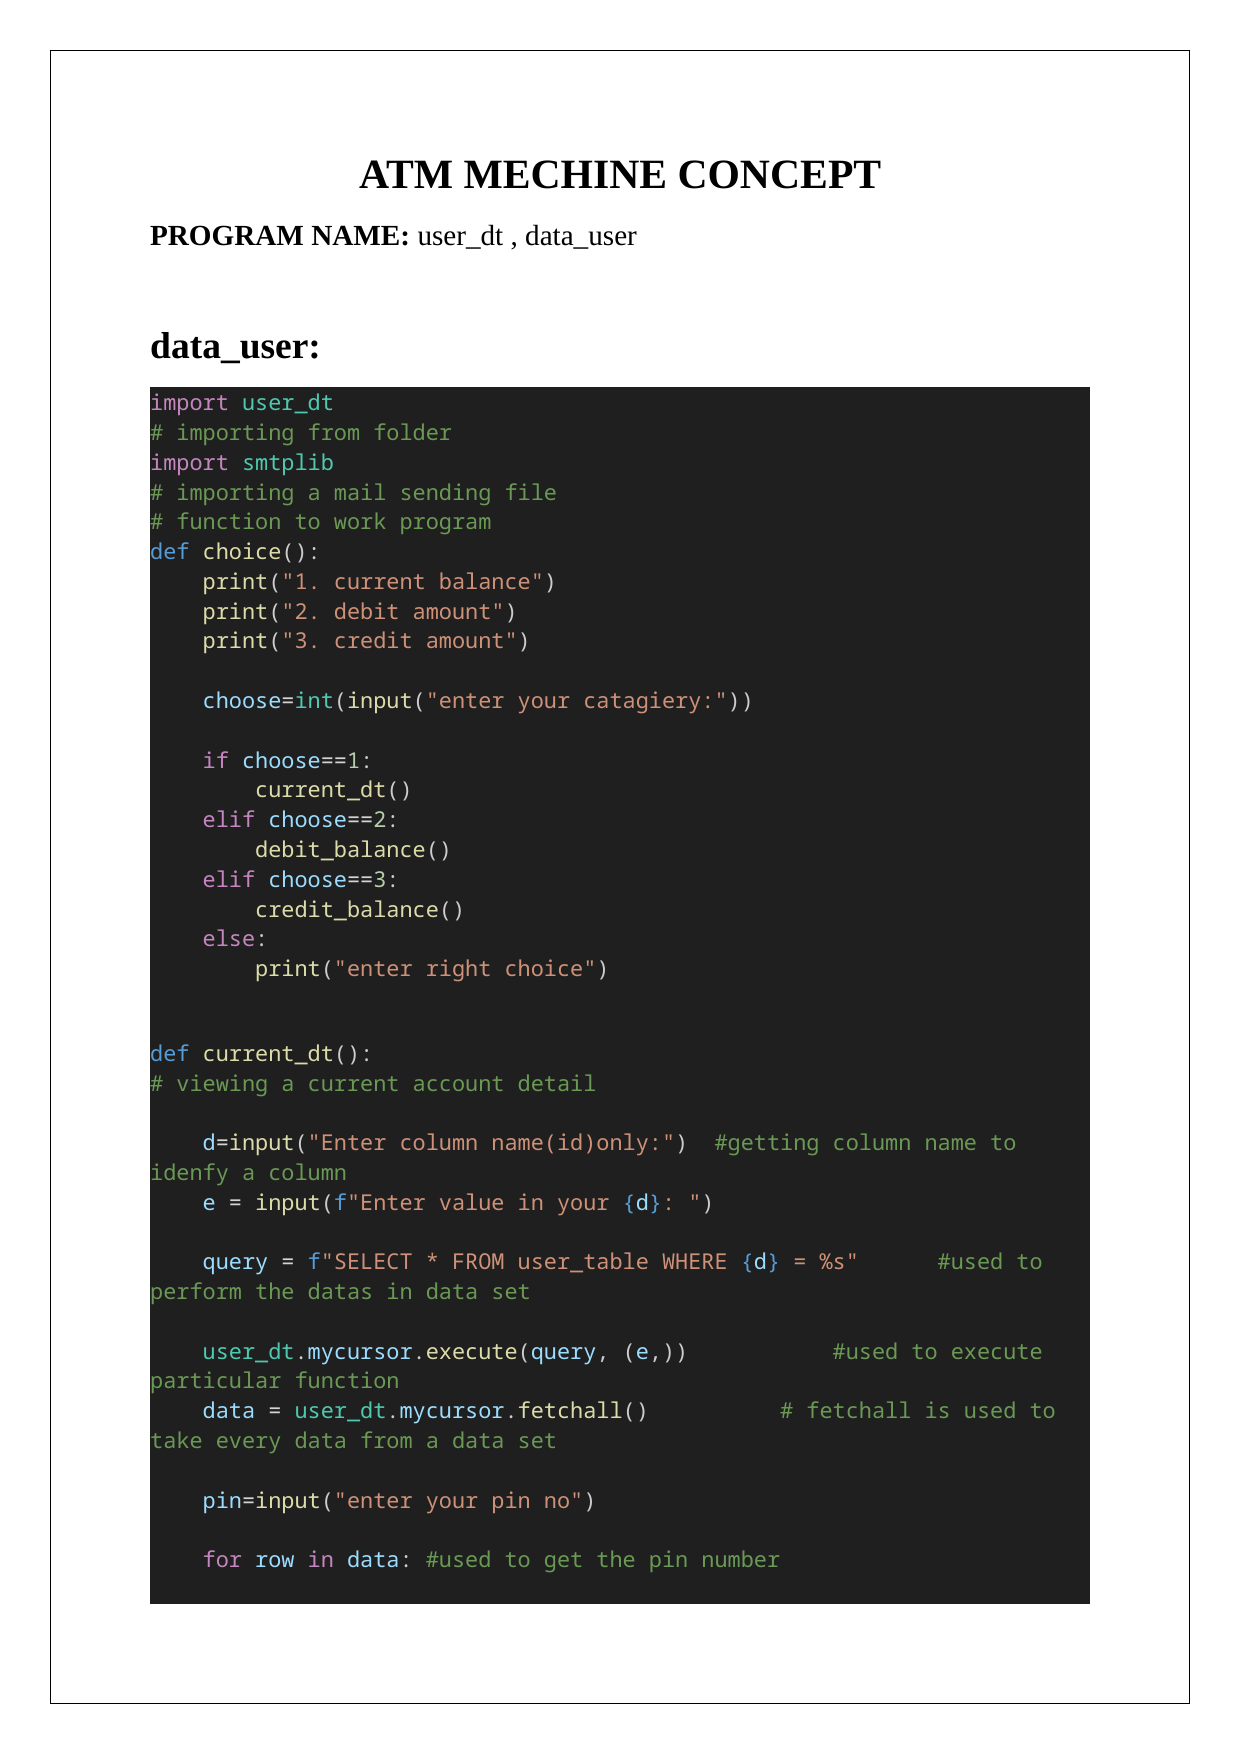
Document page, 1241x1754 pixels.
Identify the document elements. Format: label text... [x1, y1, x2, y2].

text print("3. credit amount") [150, 626, 1090, 655]
text choose=int(input("enter your catagiery:")) [150, 685, 1090, 715]
text query = f"SELECT * FROM user_table WHERE {d} = %s" #used to perform the datas in data set [150, 1246, 1090, 1306]
text elif choose==3: [150, 864, 1090, 894]
text else: [150, 923, 1090, 953]
text # importing a mail sending file [150, 477, 1090, 506]
text data = user_dt.mycursor.fetchall() # fetchall is used to take every data from a data set [150, 1395, 1090, 1455]
text ATM MECHINE CONCEPT [150, 150, 1090, 198]
text e = input(f"Enter value in your {d}: ") [150, 1187, 1090, 1217]
text pin=input("enter your pin no") [150, 1485, 1090, 1514]
text def choice(): [150, 536, 1090, 566]
text d=input("Enter column name(id)only:") #getting column name to idenfy a column [150, 1127, 1090, 1187]
text # viewing a current account detail [150, 1068, 1090, 1097]
text PROGRAM NAME: user_dt , data_user [150, 218, 1090, 252]
text def current_dt(): [150, 1038, 1090, 1068]
text print("1. current balance") [150, 566, 1090, 596]
text current_dt() [150, 774, 1090, 804]
text if choose==1: [150, 745, 1090, 774]
text credit_balance() [150, 894, 1090, 923]
text elif choose==2: [150, 804, 1090, 834]
text import user_dt [150, 387, 1090, 417]
text print("2. debit amount") [150, 596, 1090, 626]
text for row in data: #used to get the pin number [150, 1544, 1090, 1574]
text # importing from folder [150, 417, 1090, 447]
text import smtplib [150, 447, 1090, 477]
text print("enter right choice") [150, 953, 1090, 983]
text debit_balance() [150, 834, 1090, 864]
text user_dt.mycursor.execute(query, (e,)) #used to execute particular function [150, 1336, 1090, 1395]
text data_user: [150, 324, 1090, 367]
text # function to work program [150, 506, 1090, 536]
